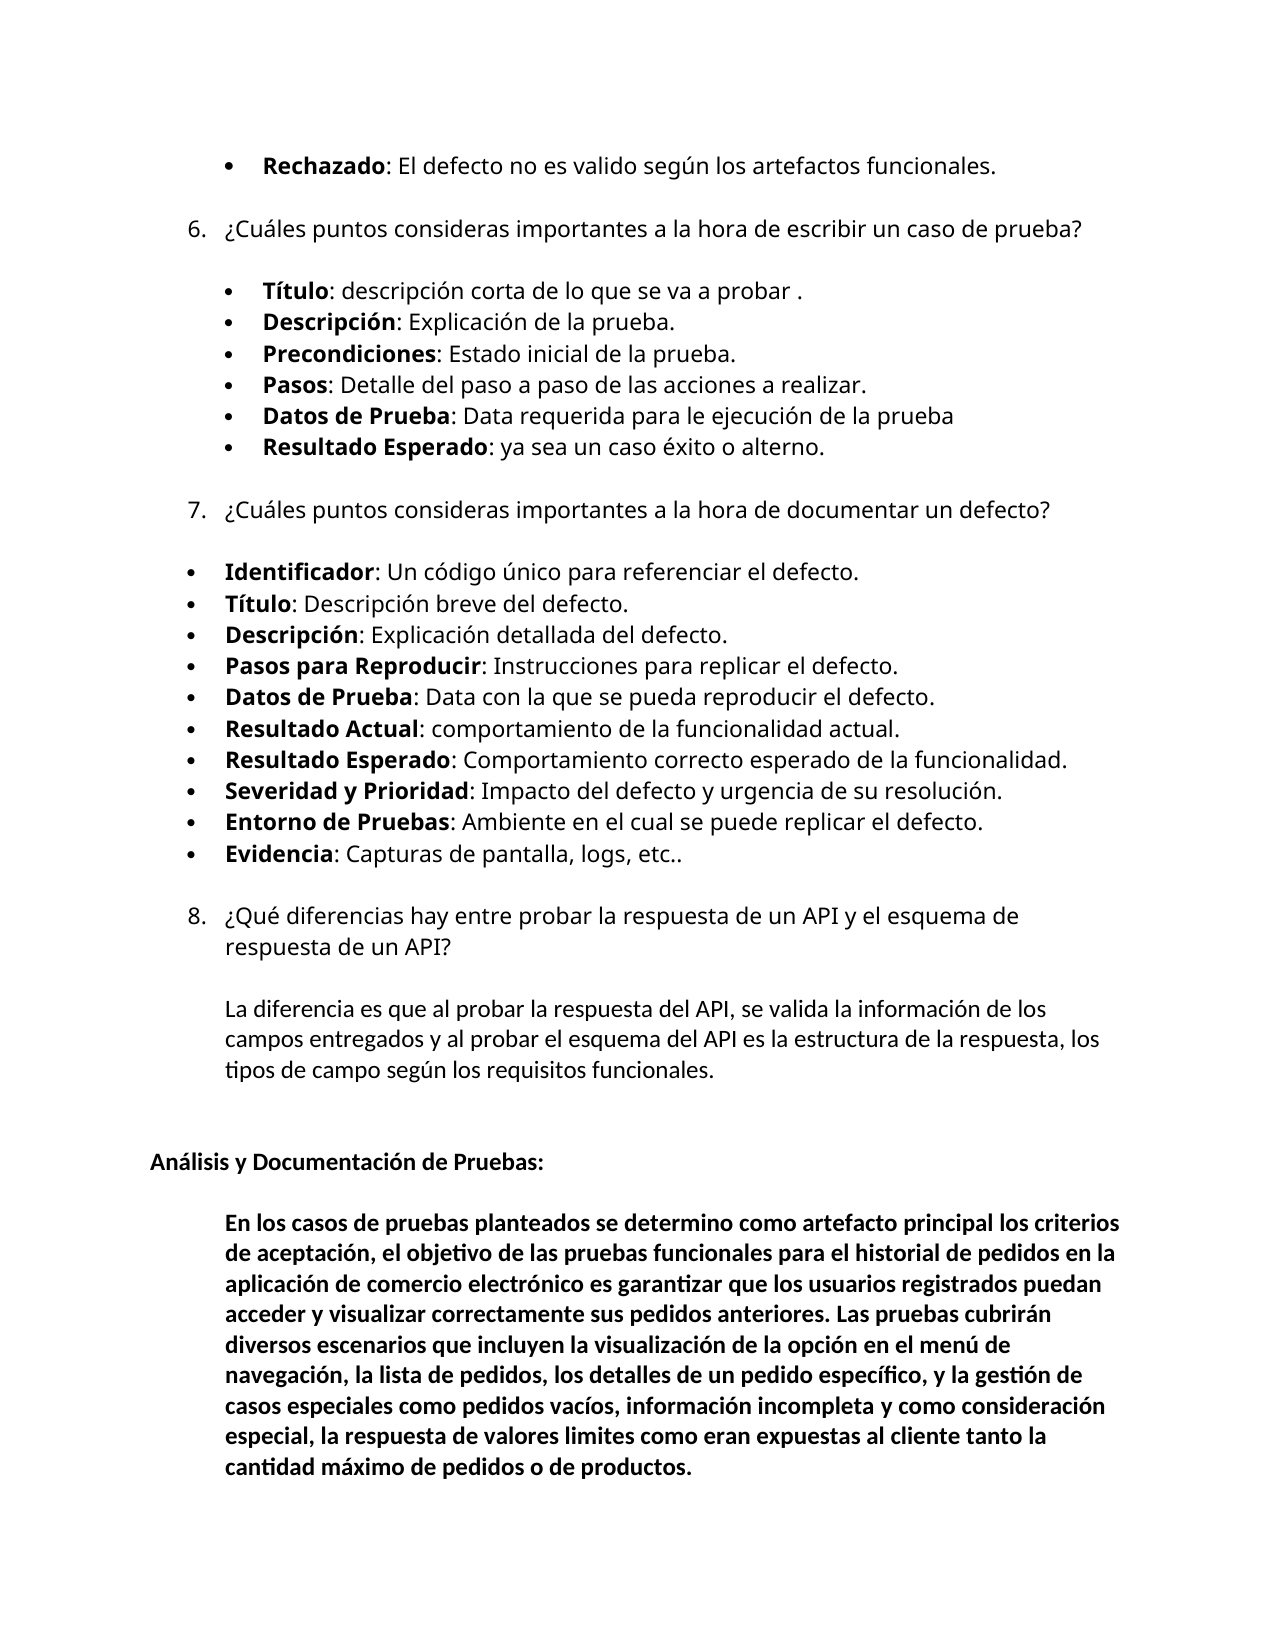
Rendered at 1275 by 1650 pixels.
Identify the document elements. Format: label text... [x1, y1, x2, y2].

list Resultado Esperado: Comportamiento correcto esperado de la funcionalidad. [187, 744, 1125, 775]
list Identificador: Un código único para referenciar el defecto. [187, 556, 1125, 587]
list Descripción: Explicación de la prueba. [225, 306, 1125, 337]
list Rechazado: El defecto no es valido según los artefactos funcionales. [225, 150, 1125, 181]
text Análisis y Documentación de Pruebas: [150, 1146, 1125, 1176]
list Datos de Prueba: Data con la que se pueda reproducir el defecto. [187, 681, 1125, 712]
list Resultado Esperado: ya sea un caso éxito o alterno. [225, 431, 1125, 462]
list ¿Cuáles puntos consideras importantes a la hora de escribir un caso de prueba? [187, 212, 1125, 244]
list Título: descripción corta de lo que se va a probar . [225, 275, 1125, 306]
list Pasos para Reproducir: Instrucciones para replicar el defecto. [187, 650, 1125, 681]
list Resultado Actual: comportamiento de la funcionalidad actual. [187, 712, 1125, 744]
list Descripción: Explicación detallada del defecto. [187, 619, 1125, 650]
list Título: Descripción breve del defecto. [187, 587, 1125, 619]
text La diferencia es que al probar la respuesta del API, se valida la información de los campos entregados y al probar el esquema del API es la estructura de la respuesta, los tipos de campo según los requisitos funcionales. [225, 993, 1125, 1084]
list ¿Qué diferencias hay entre probar la respuesta de un API y el esquema de respuesta de un API? [187, 900, 1125, 962]
list ¿Cuáles puntos consideras importantes a la hora de documentar un defecto? [187, 494, 1125, 525]
list Severidad y Prioridad: Impacto del defecto y urgencia de su resolución. [187, 775, 1125, 806]
list Evidencia: Capturas de pantalla, logs, etc.. [187, 837, 1125, 869]
list Datos de Prueba: Data requerida para le ejecución de la prueba [225, 400, 1125, 431]
list Pasos: Detalle del paso a paso de las acciones a realizar. [225, 369, 1125, 400]
list Entorno de Pruebas: Ambiente en el cual se puede replicar el defecto. [187, 806, 1125, 837]
list Precondiciones: Estado inicial de la prueba. [225, 337, 1125, 369]
text En los casos de pruebas planteados se determino como artefacto principal los criterios de aceptación, el objetivo de las pruebas funcionales para el historial de pedidos en la aplicación de comercio electrónico es garantizar que los usuarios registrados puedan acceder y visualizar correctamente sus pedidos anteriores. Las pruebas cubrirán diversos escenarios que incluyen la visualización de la opción en el menú de navegación, la lista de pedidos, los detalles de un pedido específico, y la gestión de casos especiales como pedidos vacíos, información incompleta y como consideración especial, la respuesta de valores limites como eran expuestas al cliente tanto la cantidad máximo de pedidos o de productos. [225, 1207, 1125, 1481]
